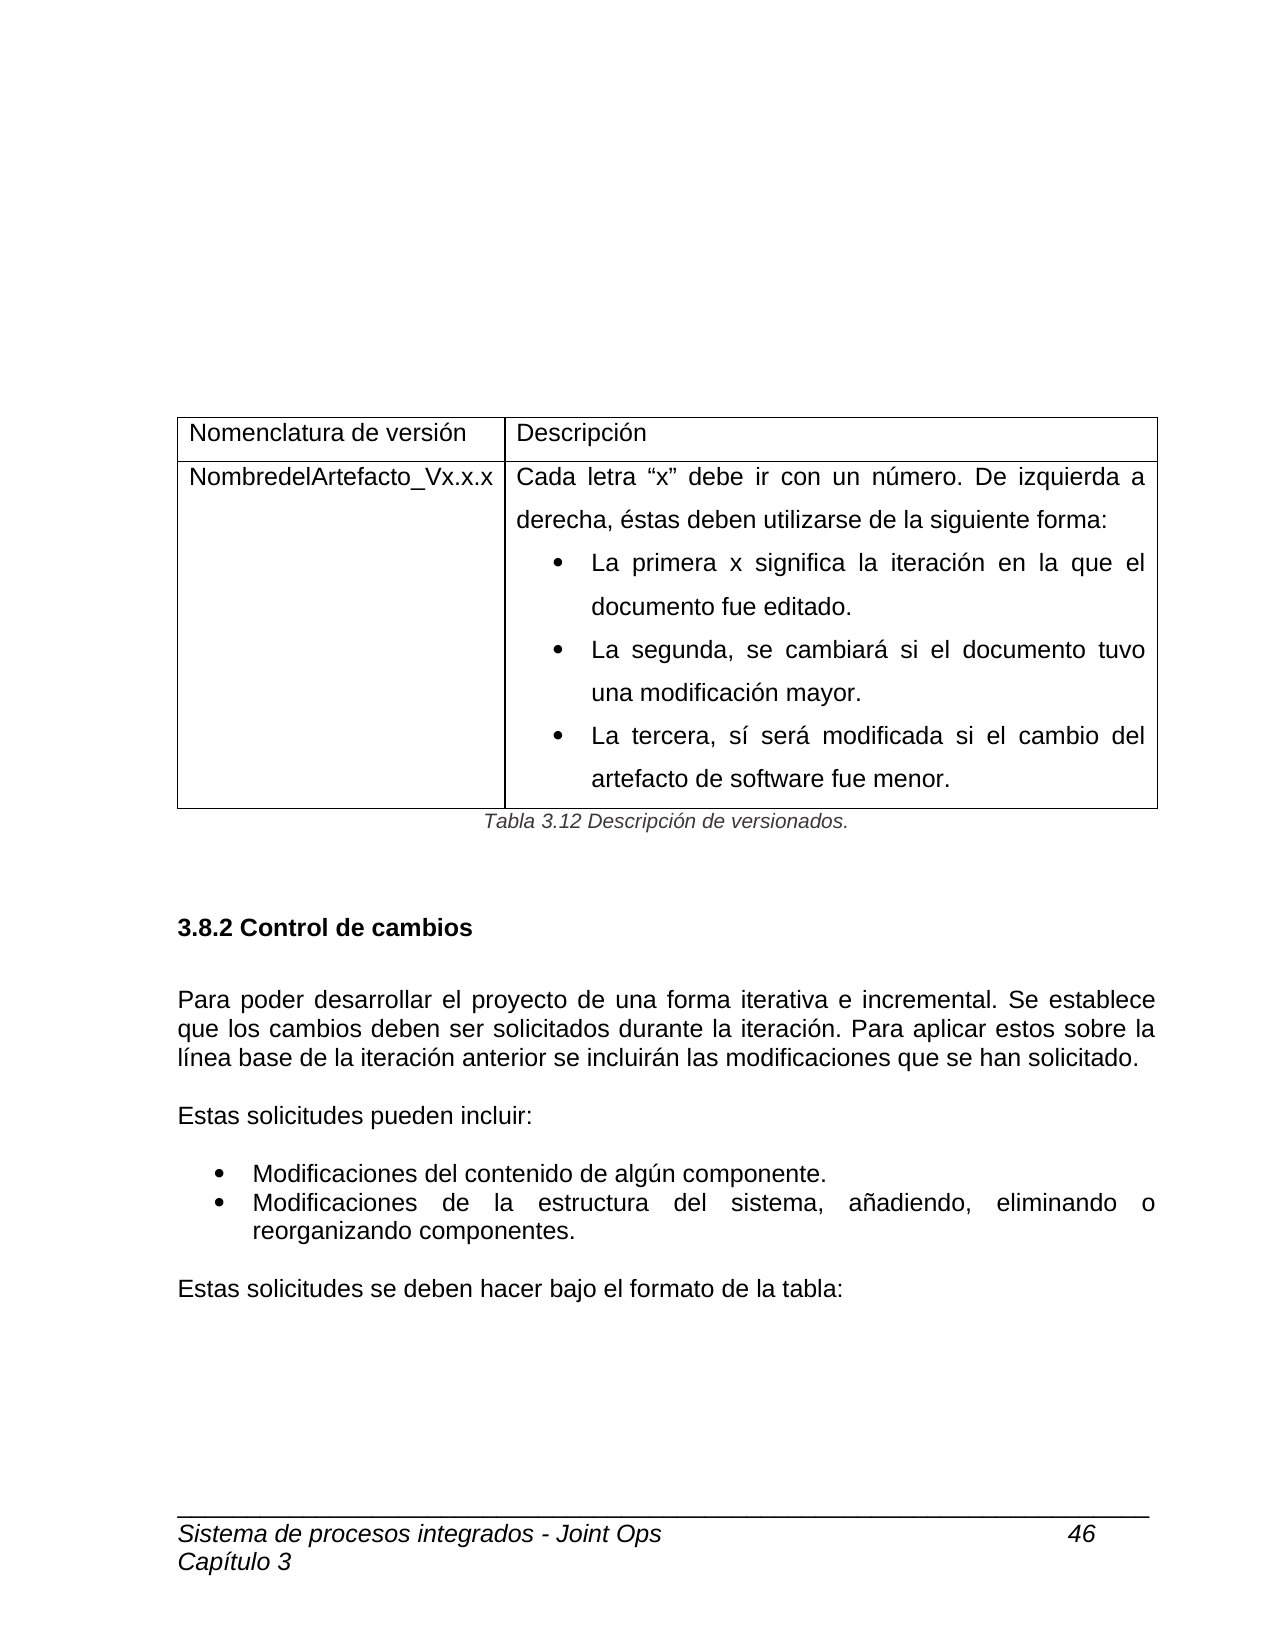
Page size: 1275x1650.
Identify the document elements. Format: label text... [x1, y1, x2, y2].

text Estas solicitudes pueden incluir: [177, 1101, 1157, 1129]
list Modificaciones del contenido de algún componente. [215, 1159, 1157, 1187]
table_header Nomenclatura de versión [178, 418, 504, 461]
text Estas solicitudes se deben hacer bajo el formato de la tabla: [177, 1274, 1157, 1303]
table_cell NombredelArtefacto_Vx.x.x [178, 462, 504, 807]
table_cell Cada letra “x” debe ir con un número. De izquierda a derecha, éstas deben utilizarse de la siguiente forma: La primera x significa la iteración en la que el documento fue editado. La segunda, se cambiará si el documento tuvo una modificación mayor. La tercera, sí será modificada si el cambio del artefacto de software fue menor. [506, 462, 1157, 807]
table_header Descripción [506, 418, 1157, 461]
text Para poder desarrollar el proyecto de una forma iterativa e incremental. Se establece que los cambios deben ser solicitados durante la iteración. Para aplicar estos sobre la línea base de la iteración anterior se incluirán las modificaciones que se han solicitado. [177, 985, 1157, 1072]
text Tabla 3.12 Descripción de versionados. [177, 809, 1157, 832]
subtitle 3.8.2 Control de cambios [177, 913, 1157, 942]
list Modificaciones de la estructura del sistema, añadiendo, eliminando o reorganizando componentes. [215, 1187, 1157, 1245]
